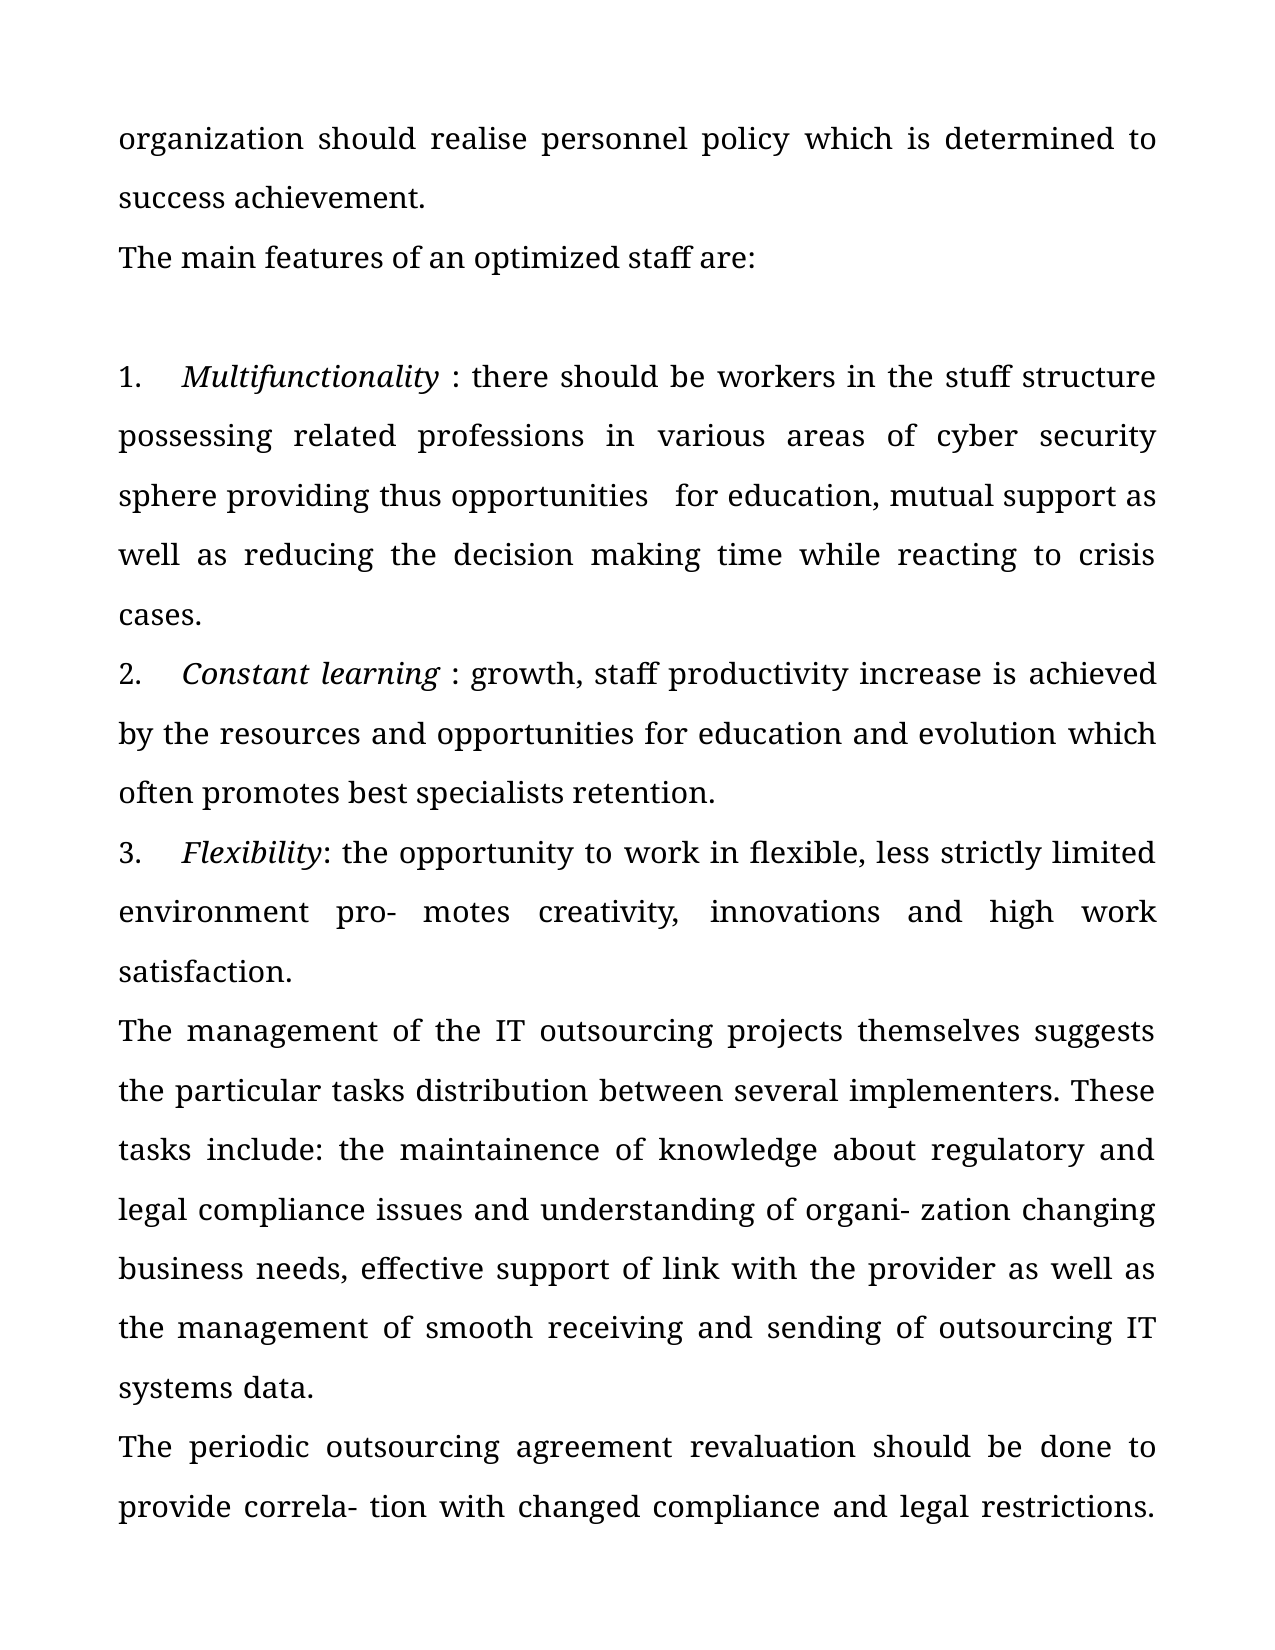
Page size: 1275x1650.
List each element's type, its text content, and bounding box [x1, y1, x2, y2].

list Constant learning : growth, staff productivity increase is achieved by the resources and opportunities for education and evolution which often promotes best specialists retention. [118, 653, 1157, 812]
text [118, 1427, 1157, 1526]
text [118, 118, 1157, 217]
list Multifunctionality : there should be workers in the stuff structure possessing related professions in various areas of cyber security sphere providing thus opportunities for education, mutual support as well as reducing the decision making time while reacting to crisis cases. [118, 356, 1157, 634]
text The main features of an optimized staff are: [118, 237, 1157, 277]
text The management of the IT outsourcing projects themselves suggests the particular tasks distribution between several implementers. These tasks include: the maintainence of knowledge about regulatory and legal compliance issues and understanding of organi- zation changing business needs, effective support of link with the provider as well as the management of smooth receiving and sending of outsourcing IT systems data. [118, 1010, 1157, 1407]
list Flexibility: the opportunity to work in flexible, less strictly limited environment pro- motes creativity, innovations and high work satisfaction. [118, 832, 1157, 991]
